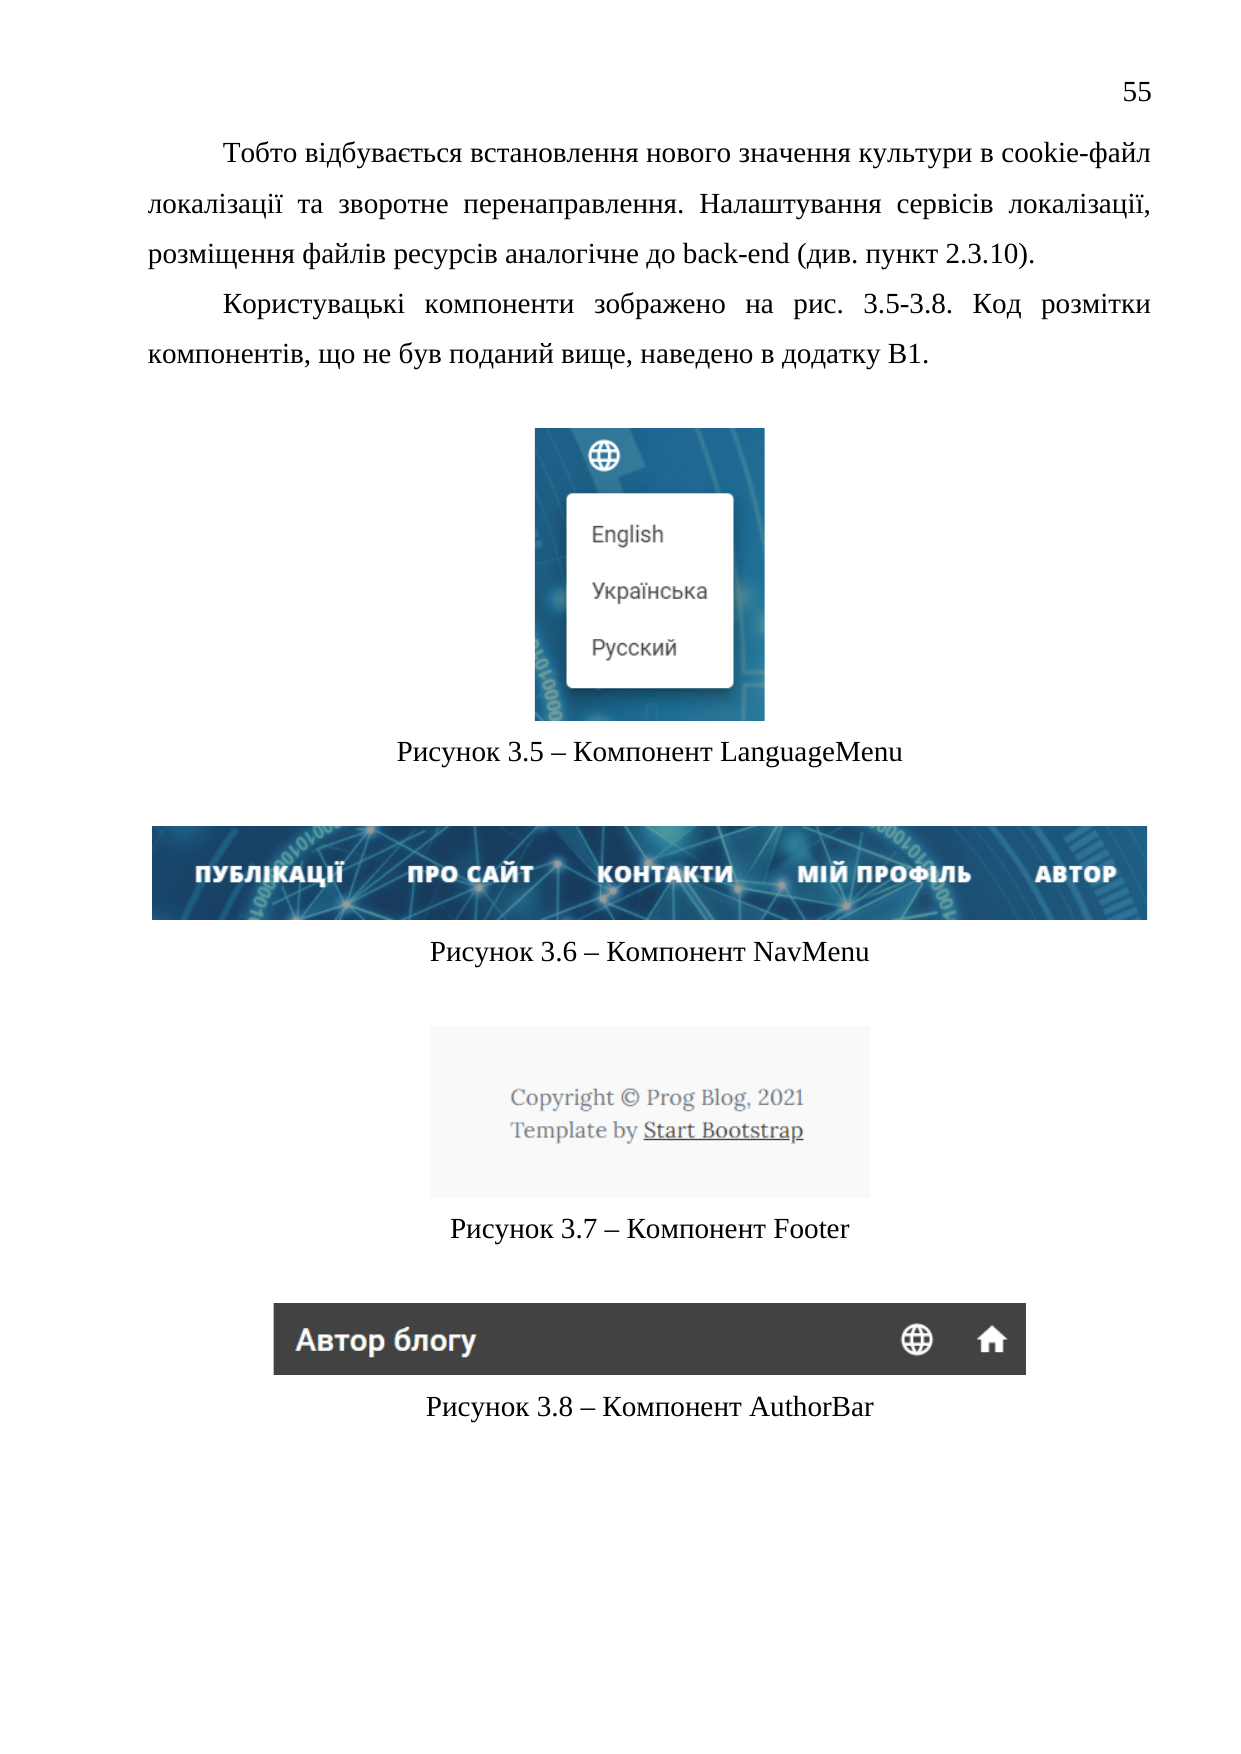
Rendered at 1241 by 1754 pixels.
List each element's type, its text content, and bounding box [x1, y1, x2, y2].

text Користувацькі компоненти зображено на рис. 3.5-3.8. Код розмітки компонентів, що не був поданий вище, наведено в додатку В1. [148, 286, 1152, 370]
text Тобто відбувається встановлення нового значення культури в cookie-файл локалізації та зворотне перенаправлення. Налаштування сервісів локалізації, розміщення файлів ресурсів аналогічне до back-end (див. пункт 2.3.10). [148, 135, 1152, 269]
text Рисунок 3.8 – Компонент AuthorBar [148, 1389, 1152, 1422]
text Рисунок 3.5 – Компонент LanguageMenu [148, 734, 1152, 768]
picture [152, 826, 1148, 920]
picture [429, 1026, 870, 1198]
picture [273, 1303, 1026, 1375]
text Рисунок 3.6 – Компонент NavMenu [148, 934, 1152, 967]
text Рисунок 3.7 – Компонент Footer [148, 1211, 1152, 1245]
picture [534, 428, 765, 721]
